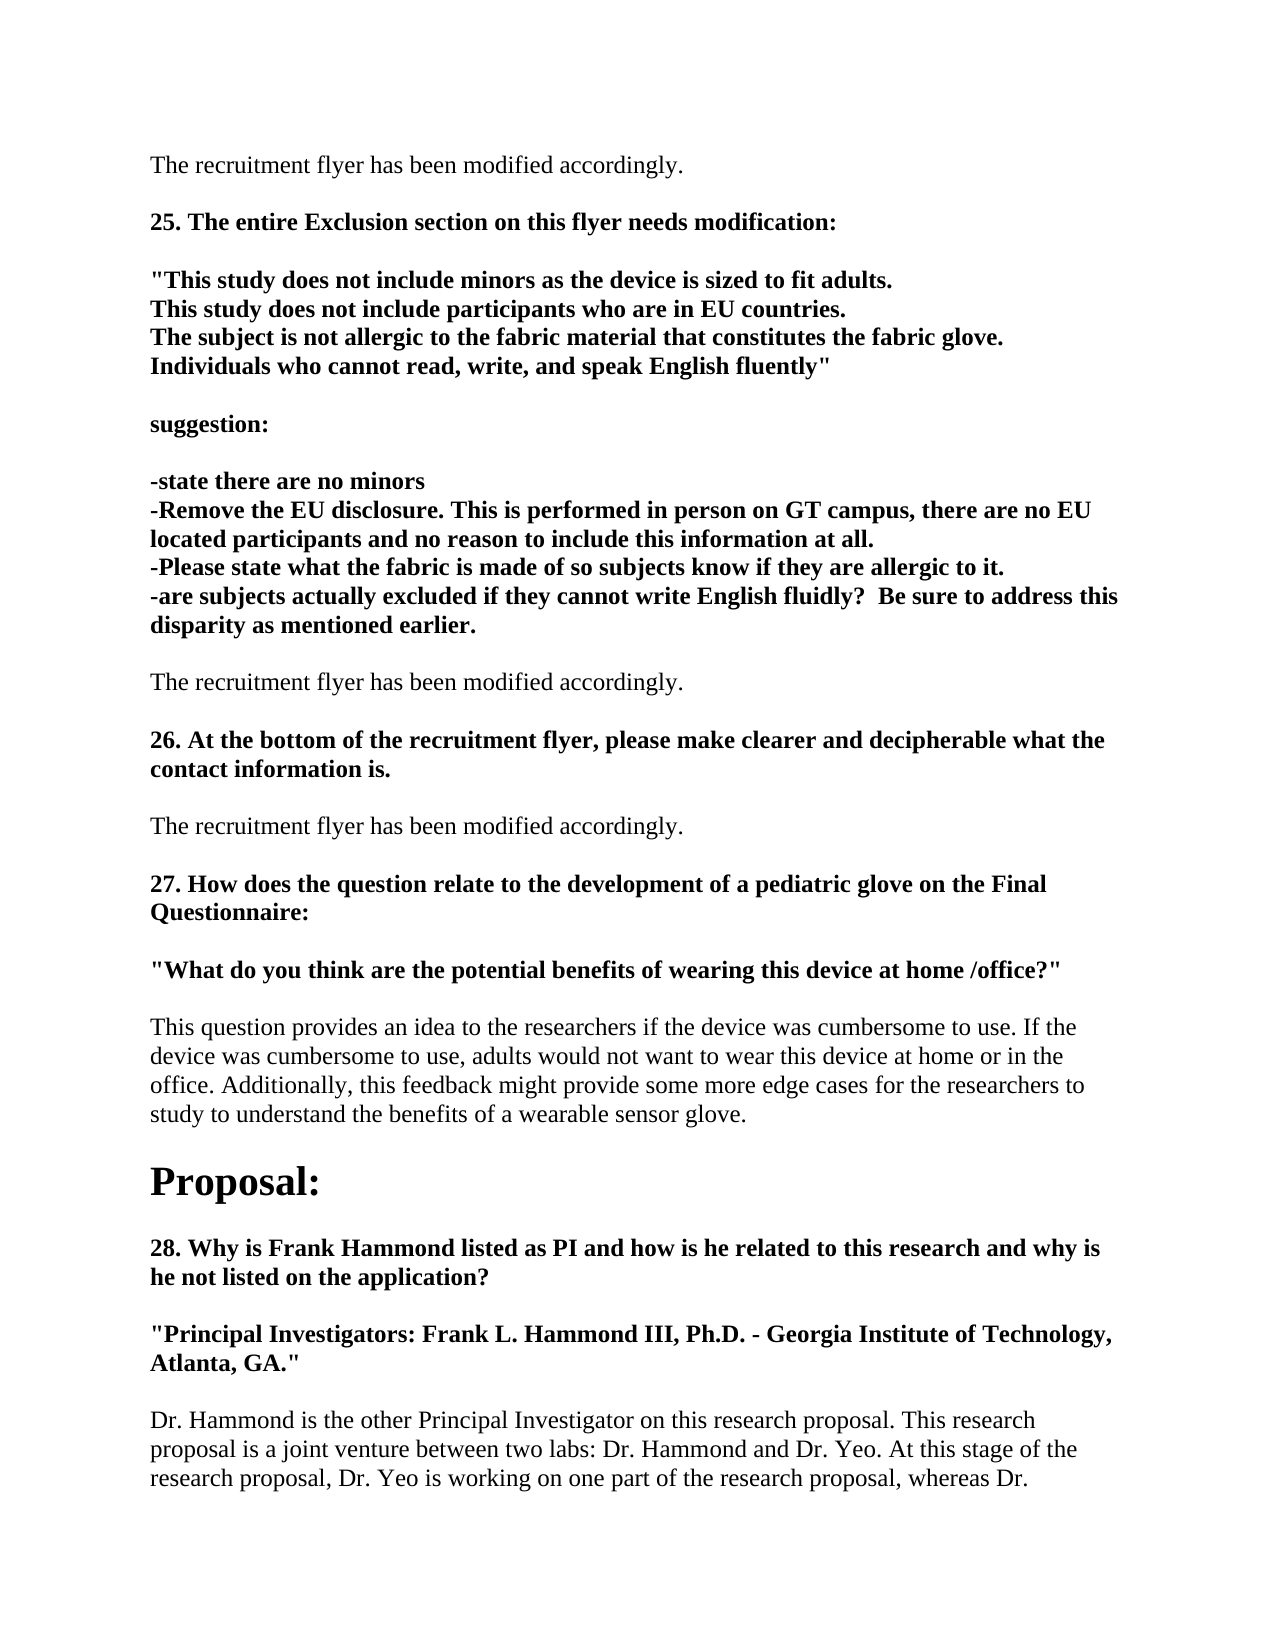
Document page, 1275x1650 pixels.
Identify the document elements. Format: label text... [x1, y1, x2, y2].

text This question provides an idea to the researchers if the device was cumbersome to use. If the device was cumbersome to use, adults would not want to wear this device at home or in the office. Additionally, this feedback might provide some more edge cases for the researchers to study to understand the benefits of a wearable sensor glove. [150, 1012, 1125, 1127]
text Individuals who cannot read, write, and speak English fluently" [150, 351, 1125, 380]
text 28. Why is Frank Hammond listed as PI and how is he related to this research and why is he not listed on the application? [150, 1233, 1125, 1290]
text -Please state what the fabric is made of so subjects know if they are allergic to it. [150, 552, 1125, 581]
text "This study does not include minors as the device is sized to fit adults. [150, 265, 1125, 294]
text The recruitment flyer has been modified accordingly. [150, 667, 1125, 696]
text The recruitment flyer has been modified accordingly. [150, 150, 1125, 179]
text 25. The entire Exclusion section on this flyer needs modification: [150, 207, 1125, 236]
text -are subjects actually excluded if they cannot write English fluidly? Be sure to address this disparity as mentioned earlier. [150, 581, 1125, 639]
text The recruitment flyer has been modified accordingly. [150, 811, 1125, 840]
text -Remove the EU disclosure. This is performed in person on GT campus, there are no EU located participants and no reason to include this information at all. [150, 495, 1125, 552]
text "What do you think are the potential benefits of wearing this device at home /office?" [150, 955, 1125, 984]
text 27. How does the question relate to the development of a pediatric glove on the Final Questionnaire: [150, 869, 1125, 926]
text The subject is not allergic to the fabric material that constitutes the fabric glove. [150, 322, 1125, 351]
text suggestion: [150, 409, 1125, 437]
text 26. At the bottom of the recruitment flyer, please make clearer and decipherable what the contact information is. [150, 725, 1125, 782]
text -state there are no minors [150, 466, 1125, 495]
text "Principal Investigators: Frank L. Hammond III, Ph.D. - Georgia Institute of Technology, Atlanta, GA." [150, 1319, 1125, 1377]
text Proposal: [150, 1156, 1125, 1204]
text This study does not include participants who are in EU countries. [150, 294, 1125, 322]
